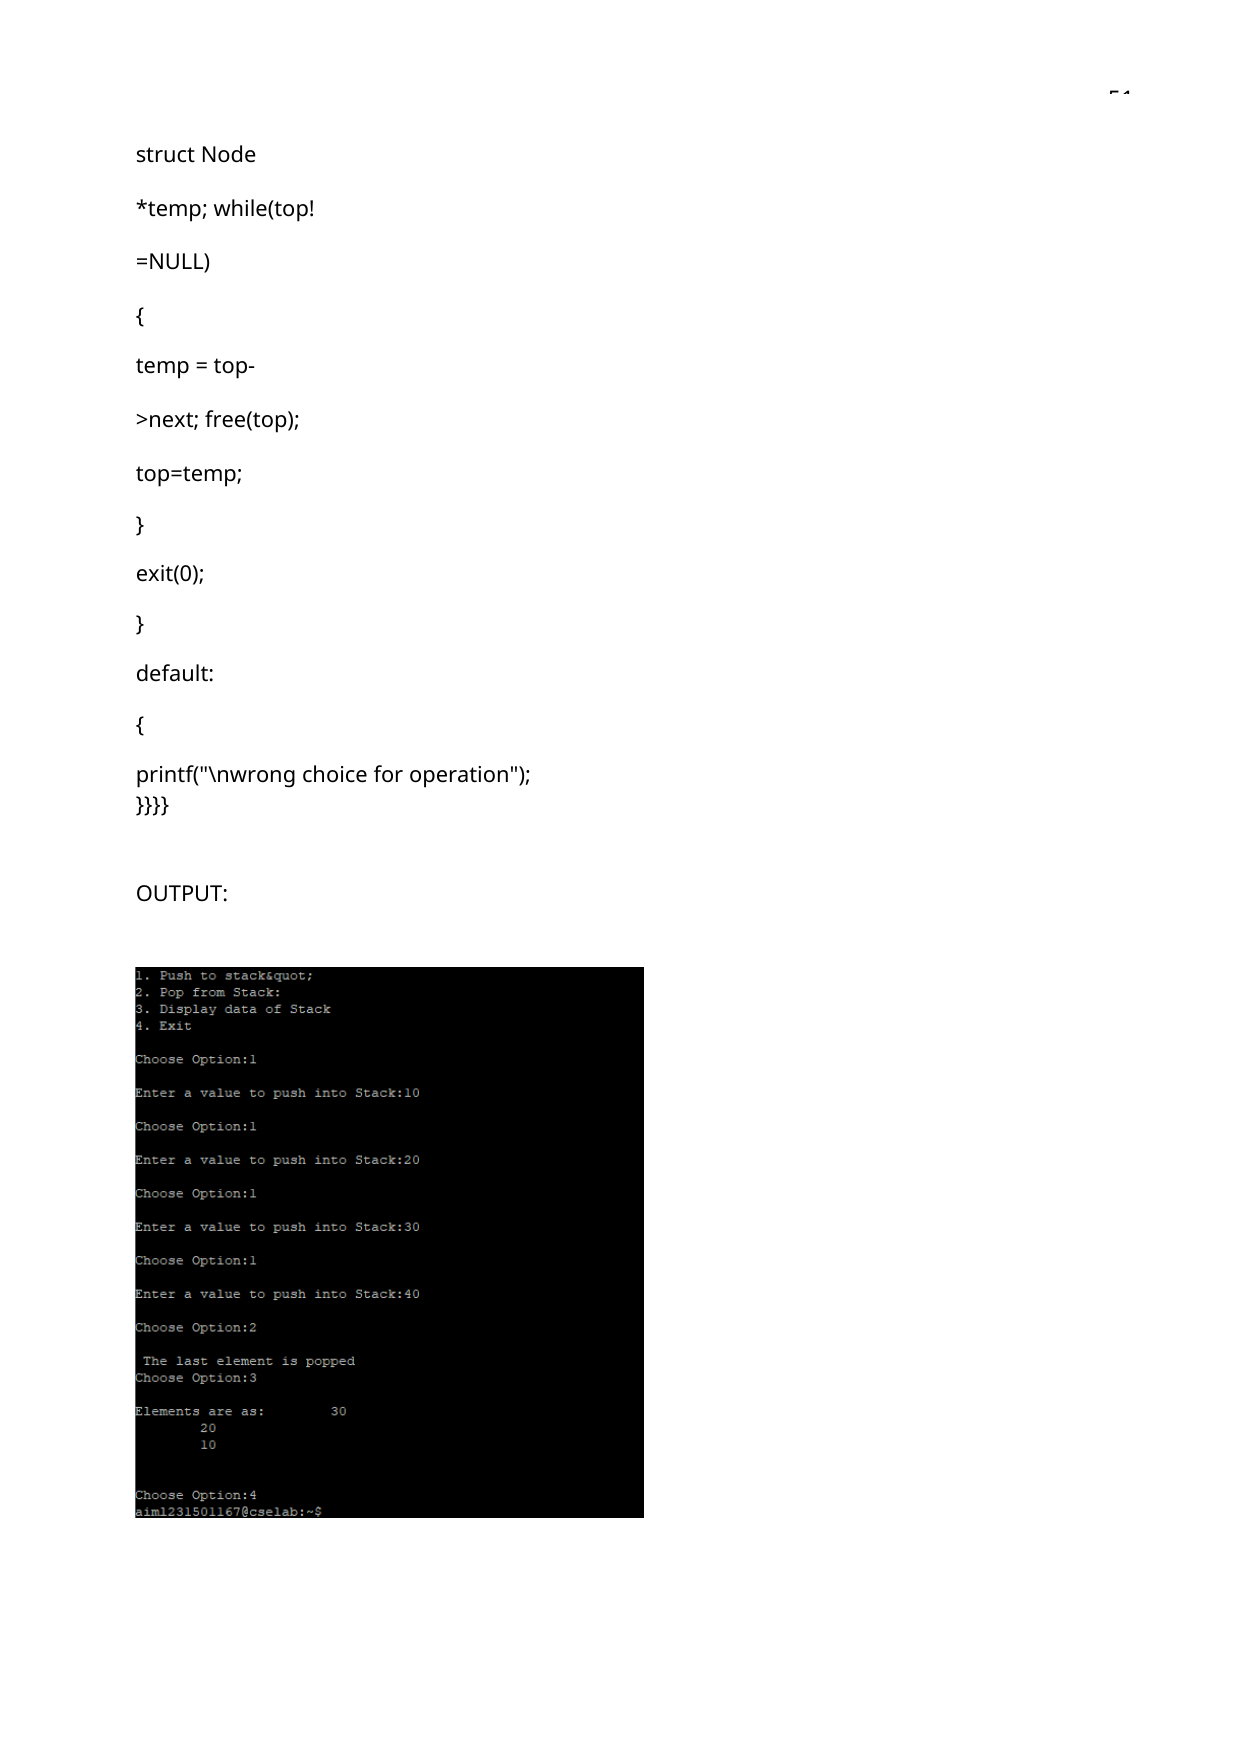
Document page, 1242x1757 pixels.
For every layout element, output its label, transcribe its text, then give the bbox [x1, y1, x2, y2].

text printf("\nwrong choice for operation"); [136, 759, 1162, 788]
text exit(0); [136, 558, 1162, 588]
text temp = top->next; free(top); top=temp; [136, 351, 309, 488]
text } [136, 512, 1162, 537]
text struct Node *temp; while(top!=NULL) [136, 139, 319, 276]
text { [136, 708, 1162, 738]
text default: [136, 658, 1162, 688]
text } [136, 608, 1162, 638]
picture [135, 967, 644, 1518]
text { [136, 300, 1162, 330]
text }}}} OUTPUT: [136, 788, 234, 908]
